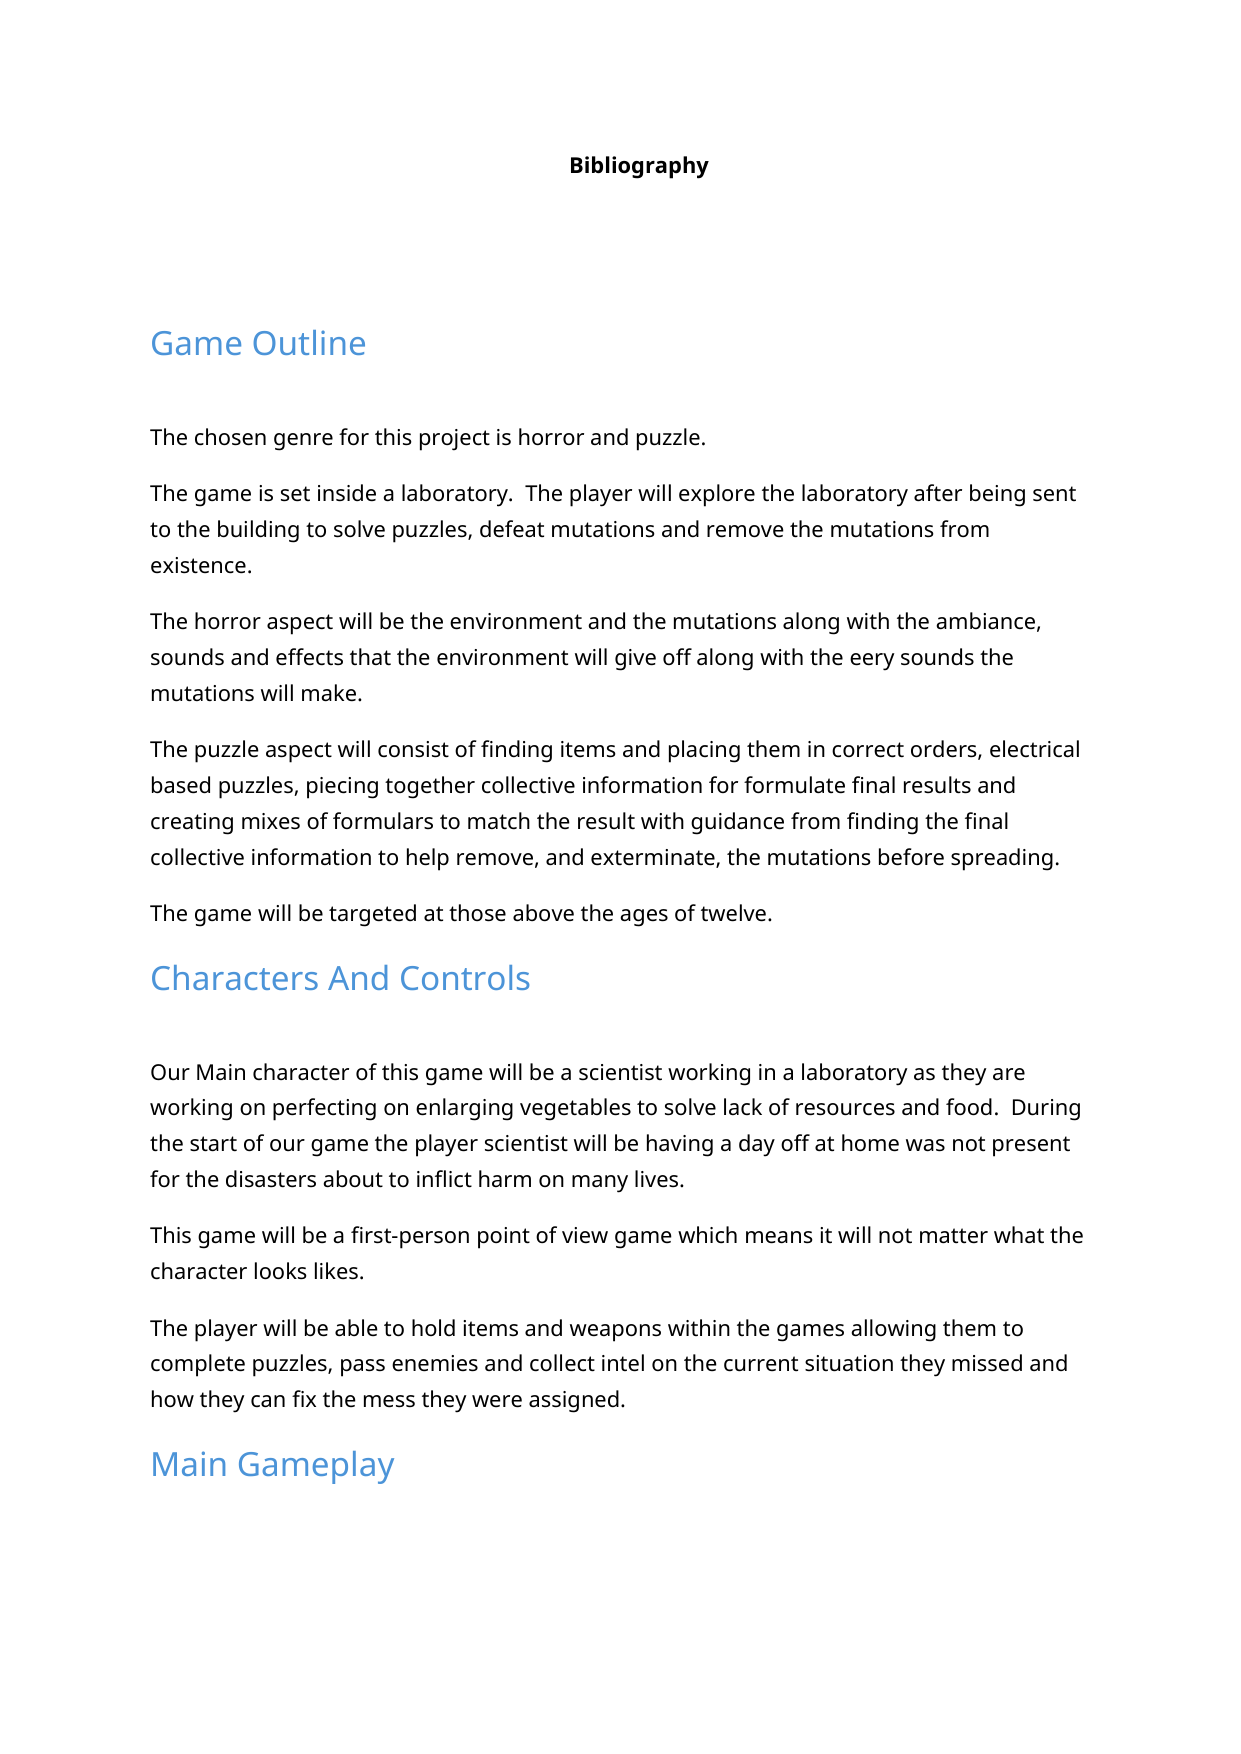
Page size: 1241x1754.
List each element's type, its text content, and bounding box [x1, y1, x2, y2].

text The player will be able to hold items and weapons within the games allowing them to complete puzzles, pass enemies and collect intel on the current situation they missed and how they can fix the mess they were assigned. [150, 1313, 1090, 1414]
text Bibliography [187, 150, 1090, 180]
subtitle Game Outline [150, 320, 1090, 365]
text The puzzle aspect will consist of finding items and placing them in correct orders, electrical based puzzles, piecing together collective information for formulate final results and creating mixes of formulars to match the result with guidance from finding the final collective information to help remove, and exterminate, the mutations before spreading. [150, 734, 1090, 871]
text Our Main character of this game will be a scientist working in a laboratory as they are working on perfecting on enlarging vegetables to solve lack of resources and food. During the start of our game the player scientist will be having a day off at home was not present for the disasters about to inflict harm on many lives. [150, 1057, 1090, 1193]
subtitle Characters And Controls [150, 954, 1090, 1000]
subtitle Main Gameplay [150, 1441, 1090, 1486]
text The game is set inside a laboratory. The player will explore the laboratory after being sent to the building to solve puzzles, defeat mutations and remove the mutations from existence. [150, 478, 1090, 579]
text The chosen genre for this project is horror and puzzle. [150, 422, 1090, 451]
text This game will be a first-person point of view game which means it will not matter what the character looks likes. [150, 1220, 1090, 1286]
text The horror aspect will be the environment and the mutations along with the ambiance, sounds and effects that the environment will give off along with the eery sounds the mutations will make. [150, 606, 1090, 707]
text The game will be targeted at those above the ages of twelve. [150, 898, 1090, 928]
